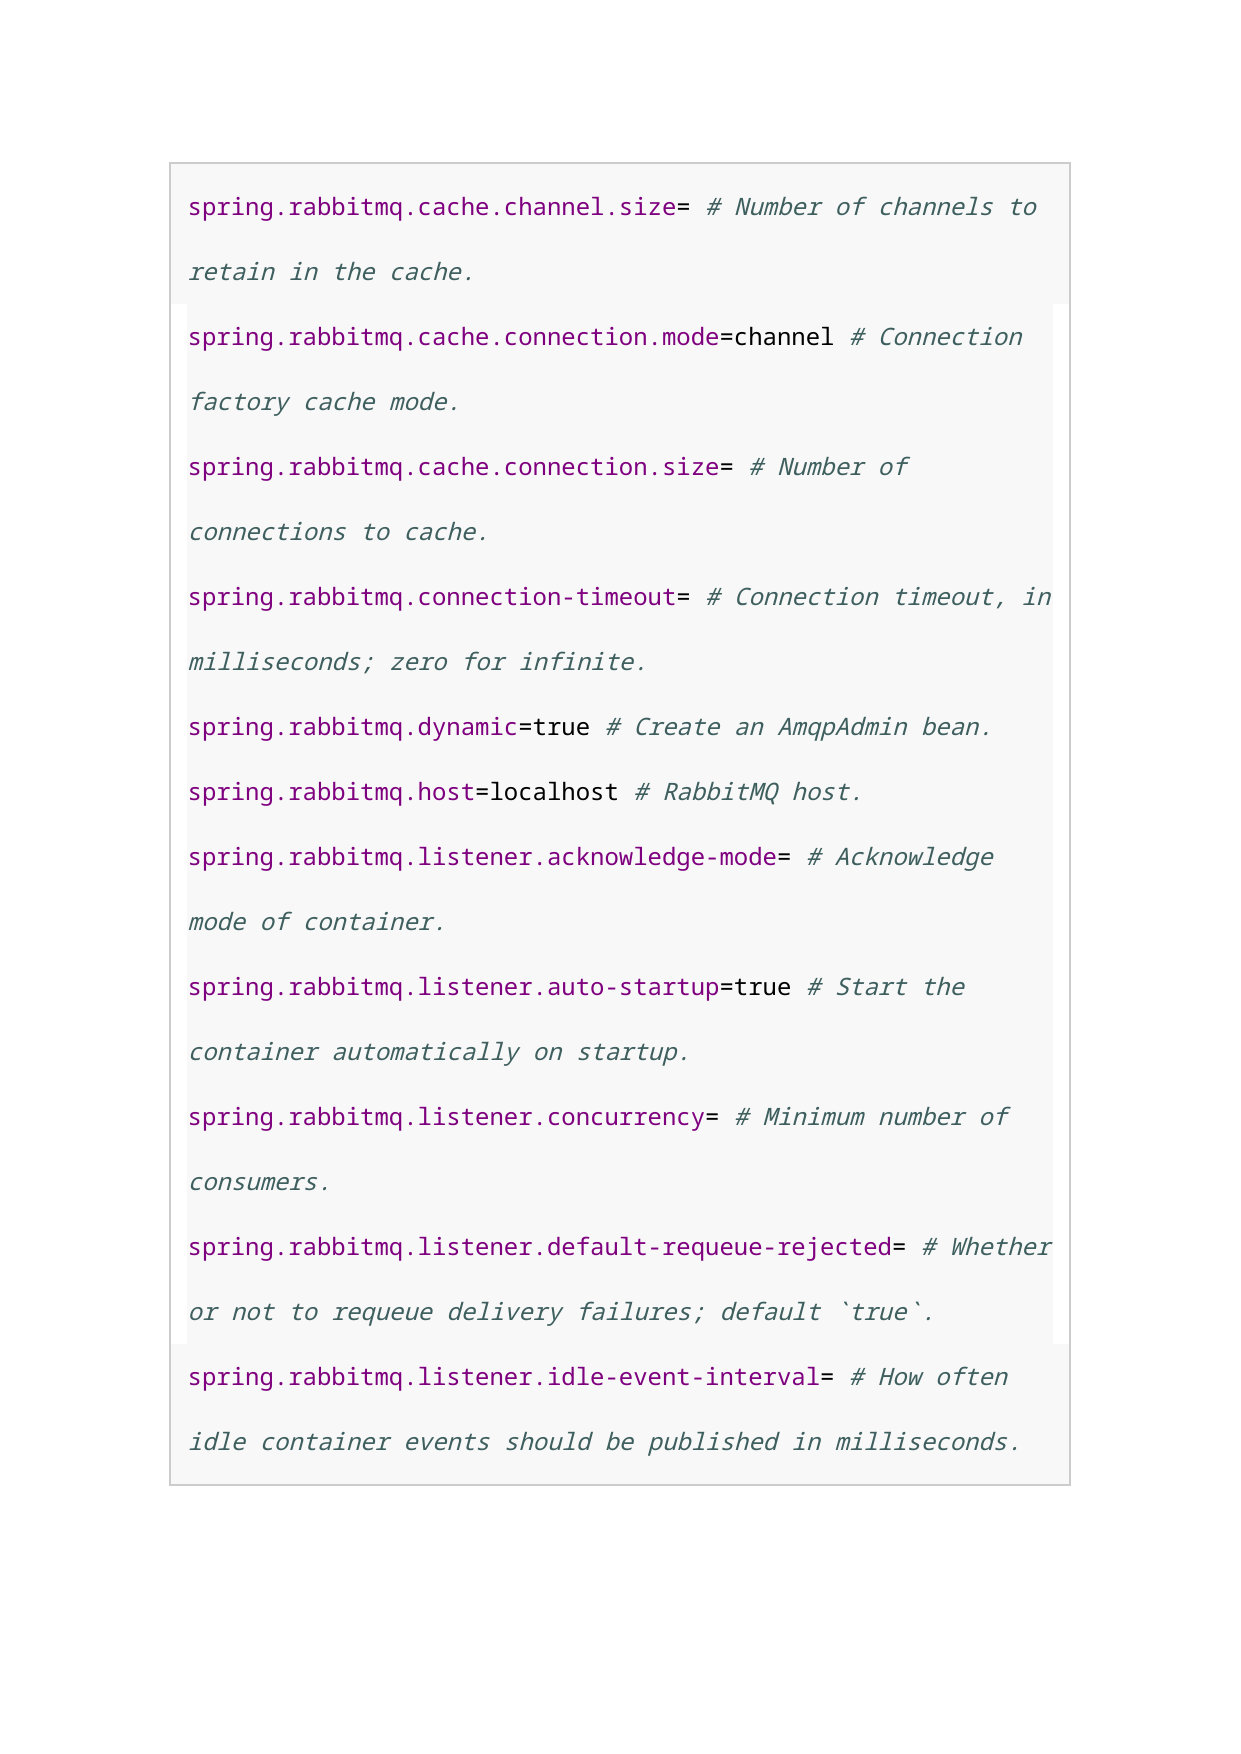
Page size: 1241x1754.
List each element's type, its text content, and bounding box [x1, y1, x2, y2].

text spring.rabbitmq.listener.default-requeue-rejected= # Whether or not to requeue delivery failures; default `true`. [187, 1214, 1053, 1332]
text spring.rabbitmq.listener.idle-event-interval= # How often idle container events should be published in milliseconds. [171, 1332, 1069, 1484]
text spring.rabbitmq.connection-timeout= # Connection timeout, in milliseconds; zero for infinite. [187, 564, 1053, 694]
text spring.rabbitmq.listener.auto-startup=true # Start the container automatically on startup. [187, 954, 1053, 1084]
text spring.rabbitmq.cache.connection.mode=channel # Connection factory cache mode. [187, 304, 1053, 434]
text spring.rabbitmq.dynamic=true # Create an AmqpAdmin bean. [187, 694, 1053, 759]
text spring.rabbitmq.host=localhost # RabbitMQ host. [187, 759, 1053, 824]
text spring.rabbitmq.cache.channel.size= # Number of channels to retain in the cache. [171, 164, 1069, 304]
text spring.rabbitmq.listener.concurrency= # Minimum number of consumers. [187, 1084, 1053, 1214]
text spring.rabbitmq.listener.acknowledge-mode= # Acknowledge mode of container. [187, 824, 1053, 954]
text spring.rabbitmq.cache.connection.size= # Number of connections to cache. [187, 434, 1053, 564]
